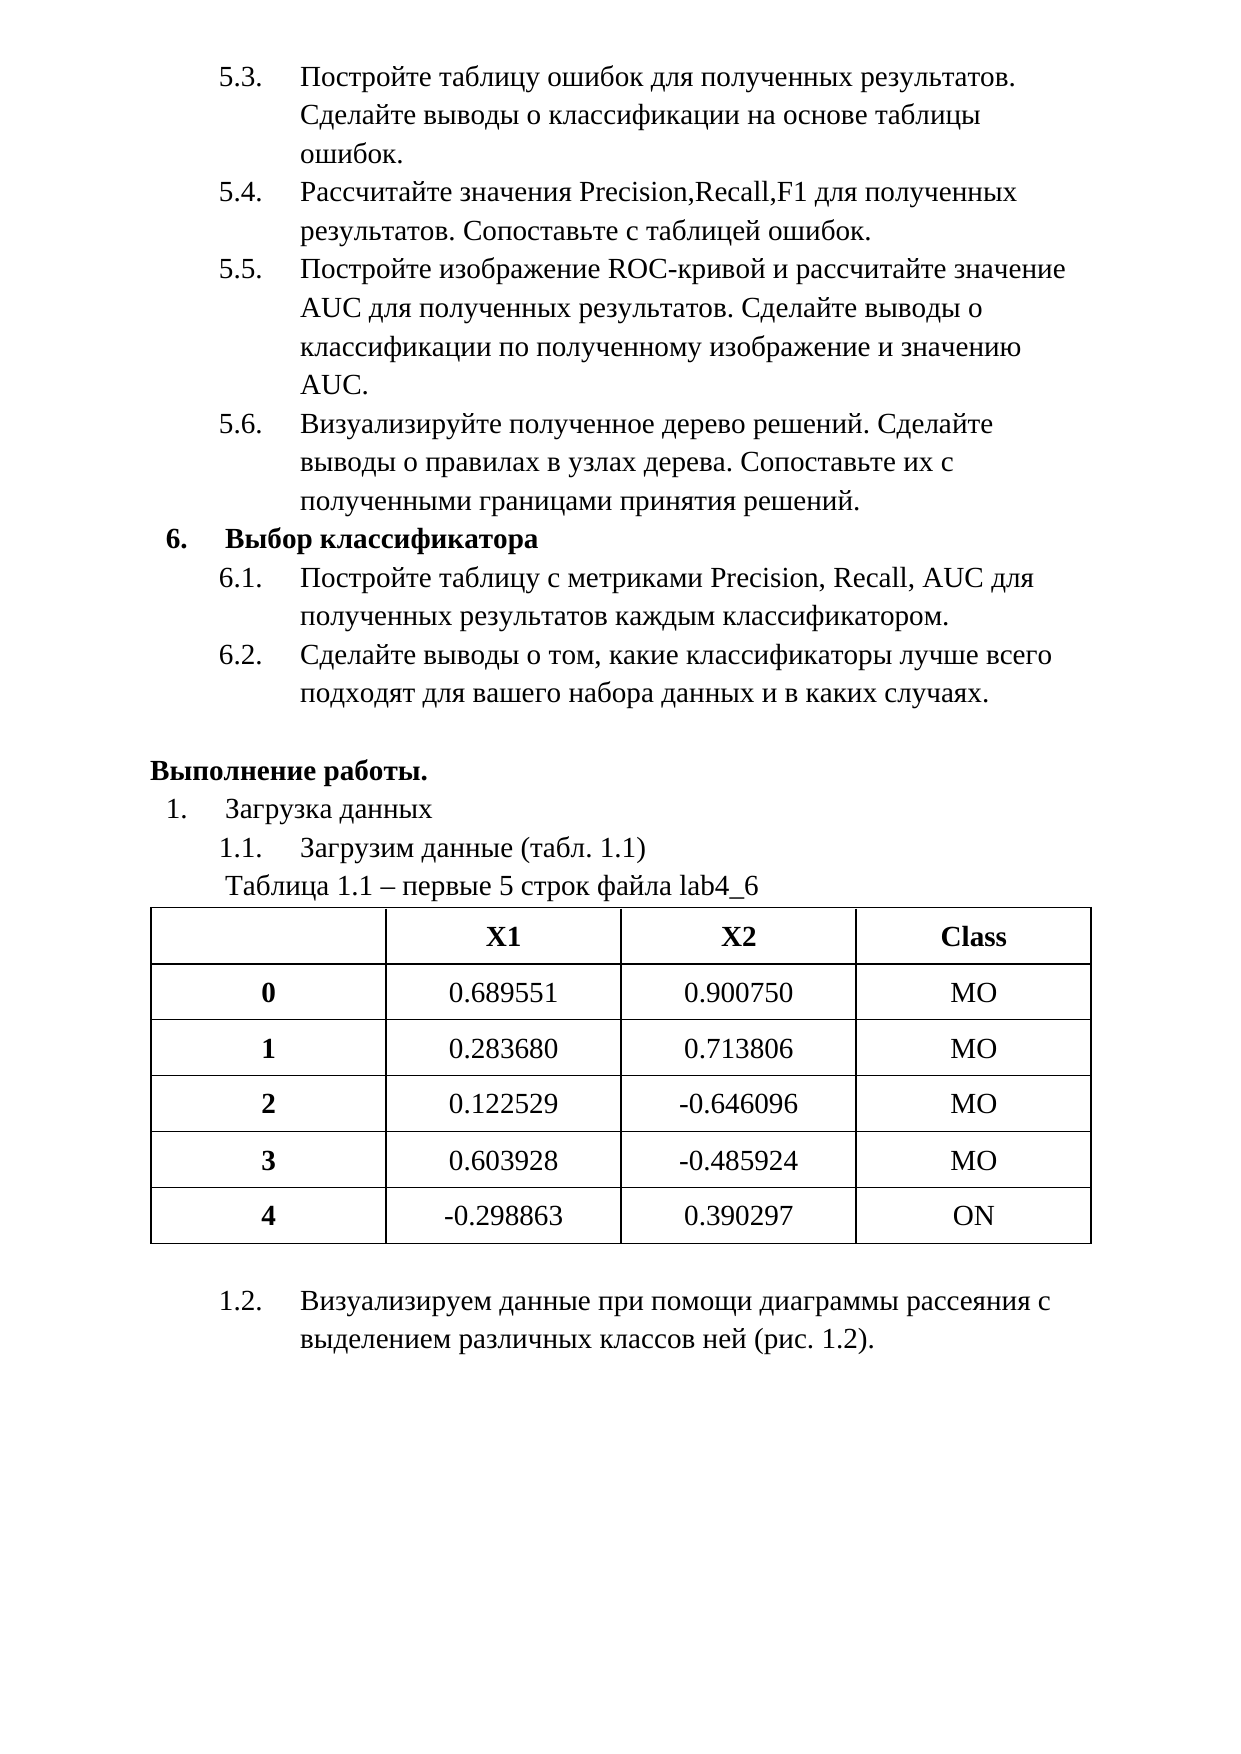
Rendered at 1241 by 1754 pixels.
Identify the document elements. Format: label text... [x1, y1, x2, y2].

table_cell -0.485924 [622, 1132, 855, 1187]
list Сделайте выводы о том, какие классификаторы лучше всего подходят для вашего набора данных и в каких случаях. [262, 637, 1090, 709]
table_cell MO [857, 1076, 1090, 1131]
table_header X1 [387, 908, 621, 963]
table_cell 0.283680 [387, 1020, 620, 1075]
table_cell 0.713806 [622, 1020, 855, 1075]
text Таблица 1.1 – первые 5 строк файла lab4_6 [150, 868, 1090, 902]
table_header [152, 908, 386, 963]
table_cell 0.122529 [387, 1076, 620, 1131]
table_header Class [857, 908, 1090, 963]
table_cell 0.603928 [387, 1132, 620, 1187]
table_cell -0.298863 [387, 1188, 620, 1242]
list Визуализируйте полученное дерево решений. Сделайте выводы о правилах в узлах дерева. Сопоставьте их с полученными границами принятия решений. [262, 406, 1090, 516]
list Рассчитайте значения Precision,Recall,F1 для полученных результатов. Сопоставьте с таблицей ошибок. [262, 174, 1090, 247]
list Выбор классификатора [187, 521, 1090, 555]
table_cell MO [857, 1132, 1090, 1187]
table_cell 4 [152, 1188, 385, 1242]
table_cell ON [857, 1188, 1090, 1242]
table_cell MO [857, 1020, 1090, 1075]
text Выполнение работы. [150, 753, 1090, 786]
table_cell 0.689551 [387, 965, 620, 1019]
table_cell 0 [152, 965, 385, 1019]
table_cell 2 [152, 1076, 385, 1131]
list Визуализируем данные при помощи диаграммы рассеяния с выделением различных классов ней (рис. 1.2). [262, 1283, 1090, 1355]
table_cell 3 [152, 1132, 385, 1187]
table_cell 0.390297 [622, 1188, 855, 1242]
table_header X2 [622, 908, 856, 963]
list Постройте таблицу ошибок для полученных результатов. Сделайте выводы о классификации на основе таблицы ошибок. [262, 59, 1090, 169]
list Загрузим данные (табл. 1.1) [262, 830, 1090, 863]
table_cell 0.900750 [622, 965, 855, 1019]
table_cell -0.646096 [622, 1076, 855, 1131]
list Постройте таблицу с метриками Precision, Recall, AUC для полученных результатов каждым классификатором. [262, 560, 1090, 632]
table_cell MO [857, 965, 1090, 1019]
list Загрузка данных [187, 791, 1090, 825]
table_cell 1 [152, 1020, 385, 1075]
